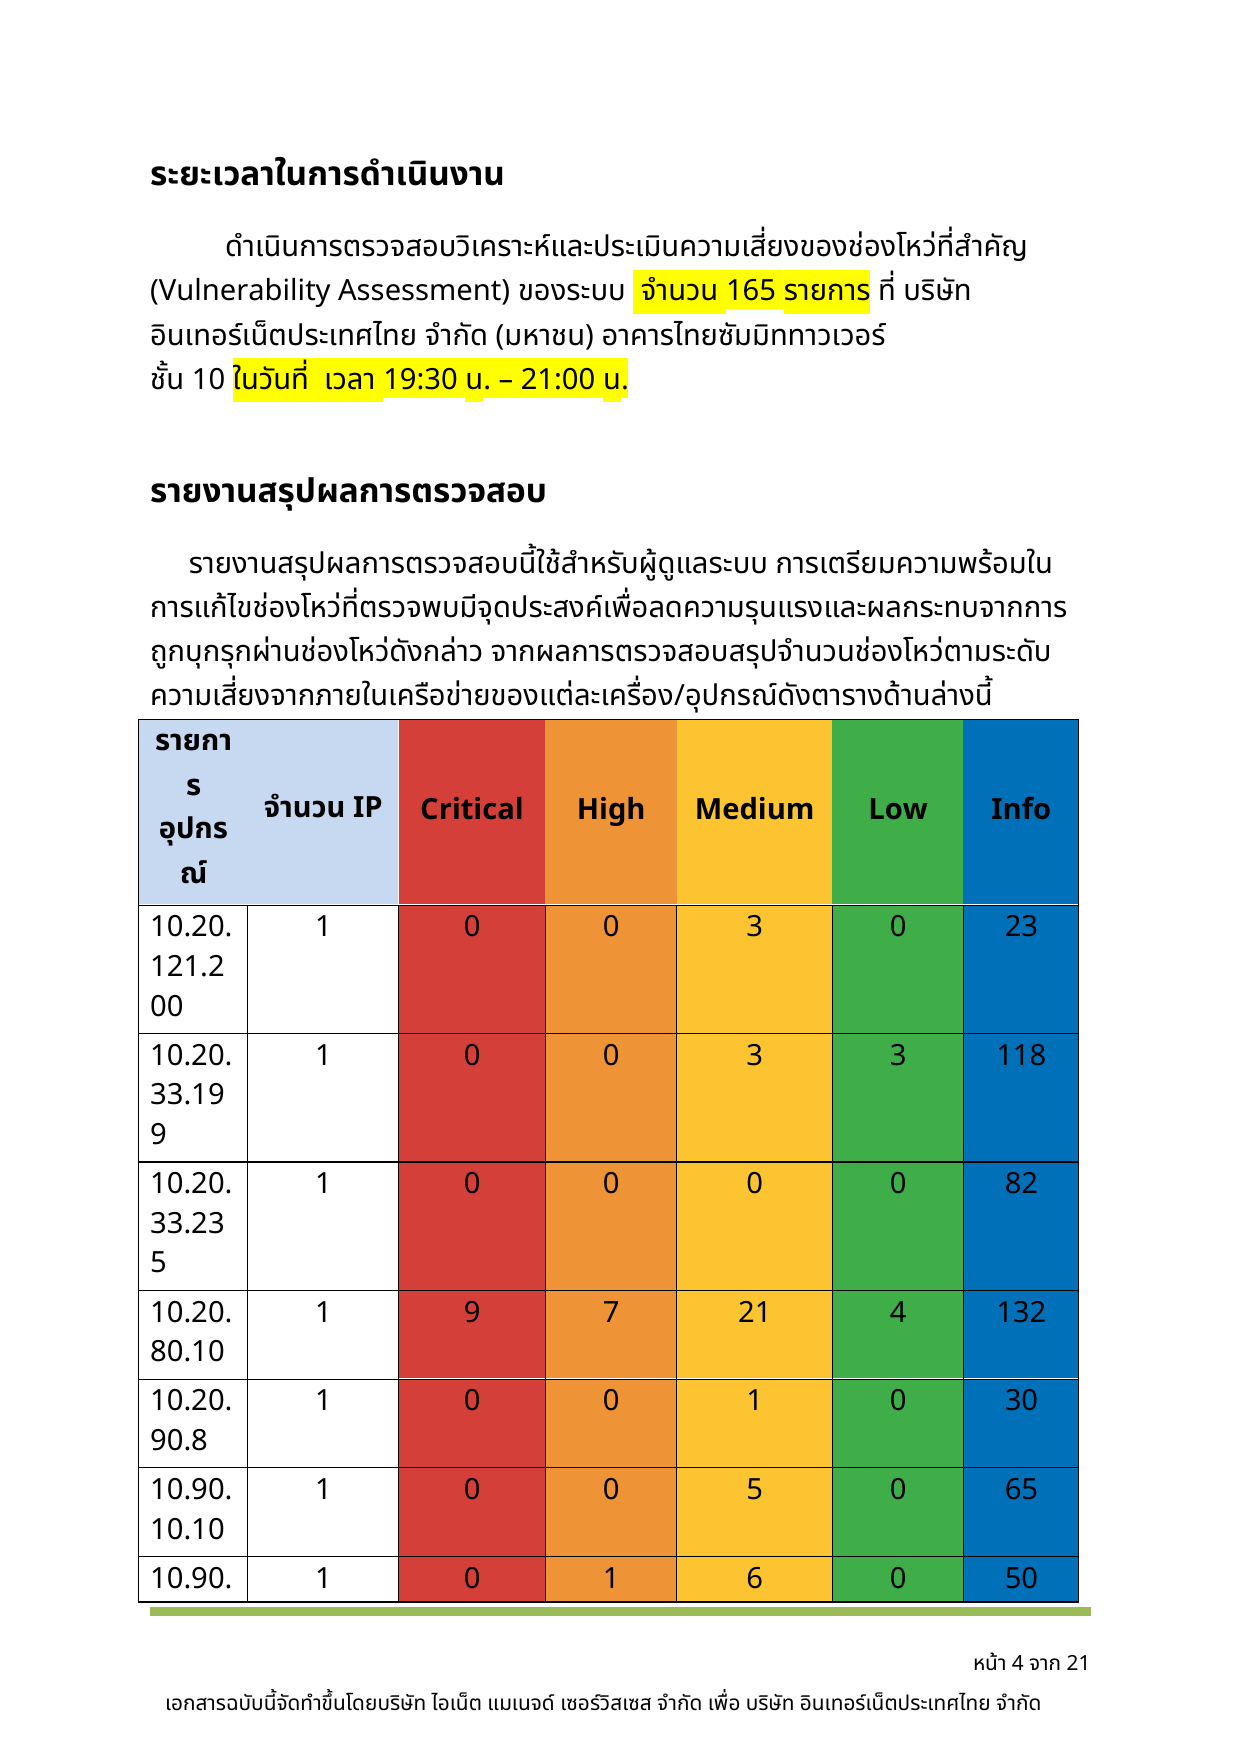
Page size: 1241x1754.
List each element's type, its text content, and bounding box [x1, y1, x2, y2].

table_cell 1 [546, 1557, 676, 1601]
table_cell 0 [677, 1163, 832, 1290]
table_header รายการอุปกรณ์ [139, 720, 248, 904]
table_cell 0 [546, 1468, 676, 1556]
table_cell 10.90.10.19 [139, 1557, 247, 1601]
table_cell 10.20.80.10 [139, 1291, 247, 1378]
table_header Info [963, 720, 1078, 904]
table_cell 50 [964, 1557, 1078, 1601]
table_cell 3 [677, 906, 832, 1033]
table_cell 6 [677, 1557, 832, 1601]
table_cell 0 [833, 1380, 963, 1467]
table_header Medium [677, 720, 832, 904]
table_cell 10.20.90.8 [139, 1380, 247, 1467]
table_cell 7 [546, 1291, 676, 1378]
table_cell 82 [964, 1163, 1078, 1290]
table_header จำนวน IP [248, 720, 398, 904]
table_cell 1 [677, 1380, 832, 1467]
subtitle รายงานสรุปผลการตรวจสอบ [150, 467, 1090, 517]
table_header Critical [399, 720, 545, 904]
table_cell 4 [833, 1291, 963, 1378]
table_cell 1 [248, 1034, 398, 1161]
table_cell 1 [248, 1380, 398, 1467]
table_cell 0 [399, 1468, 545, 1556]
text ดำเนินการตรวจสอบวิเคราะห์และประเมินความเสี่ยงของช่องโหว่ที่สำคัญ (Vulnerability Assessment) ของระบบ จำนวน 165 รายการ ที่ บริษัท อินเทอร์เน็ตประเทศไทย จำกัด (มหาชน) อาคารไทยซัมมิททาวเวอร์ ชั้น 10 ในวันที่ เวลา 19:30 น. – 21:00 น. [150, 225, 1090, 402]
table_cell 0 [546, 906, 676, 1033]
table_cell 0 [546, 1163, 676, 1290]
table_cell 0 [546, 1380, 676, 1467]
table_cell 3 [677, 1034, 832, 1161]
table_cell 0 [833, 1163, 963, 1290]
table_cell 118 [964, 1034, 1078, 1161]
table_cell 1 [248, 906, 398, 1033]
table_cell 1 [248, 1557, 398, 1601]
table_cell 3 [833, 1034, 963, 1161]
table_cell 0 [399, 1380, 545, 1467]
table_cell 132 [964, 1291, 1078, 1378]
table_cell 0 [399, 906, 545, 1033]
subtitle ระยะเวลาในการดำเนินงาน [150, 150, 1090, 200]
table_cell 0 [833, 906, 963, 1033]
table_cell 1 [248, 1163, 398, 1290]
table_cell 9 [399, 1291, 545, 1378]
table_cell 10.20.121.200 [139, 906, 247, 1033]
table_cell 0 [833, 1557, 963, 1601]
table_cell 5 [677, 1468, 832, 1556]
table_cell 1 [248, 1468, 398, 1556]
text รายงานสรุปผลการตรวจสอบนี้ใช้สำหรับผู้ดูแลระบบ การเตรียมความพร้อมในการแก้ไขช่องโหว่ที่ตรวจพบมีจุดประสงค์เพื่อลดความรุนแรงและผลกระทบจากการถูกบุกรุกผ่านช่องโหว่ดังกล่าว จากผลการตรวจสอบสรุปจำนวนช่องโหว่ตามระดับความเสี่ยงจากภายในเครือข่ายของแต่ละเครื่อง/อุปกรณ์ดังตารางด้านล่างนี้ [150, 542, 1090, 719]
table_cell 0 [399, 1163, 545, 1290]
table_cell 0 [399, 1034, 545, 1161]
table_cell 30 [964, 1380, 1078, 1467]
table_cell 10.90.10.10 [139, 1468, 247, 1556]
table_cell 0 [546, 1034, 676, 1161]
table_header Low [832, 720, 963, 904]
table_cell 0 [833, 1468, 963, 1556]
table_cell 1 [248, 1291, 398, 1378]
table_cell 21 [677, 1291, 832, 1378]
table_cell 65 [964, 1468, 1078, 1556]
table_header High [545, 720, 677, 904]
table_cell 0 [399, 1557, 545, 1601]
table_cell 10.20.33.199 [139, 1034, 247, 1161]
table_cell 10.20.33.235 [139, 1163, 247, 1290]
table_cell 23 [964, 906, 1078, 1033]
